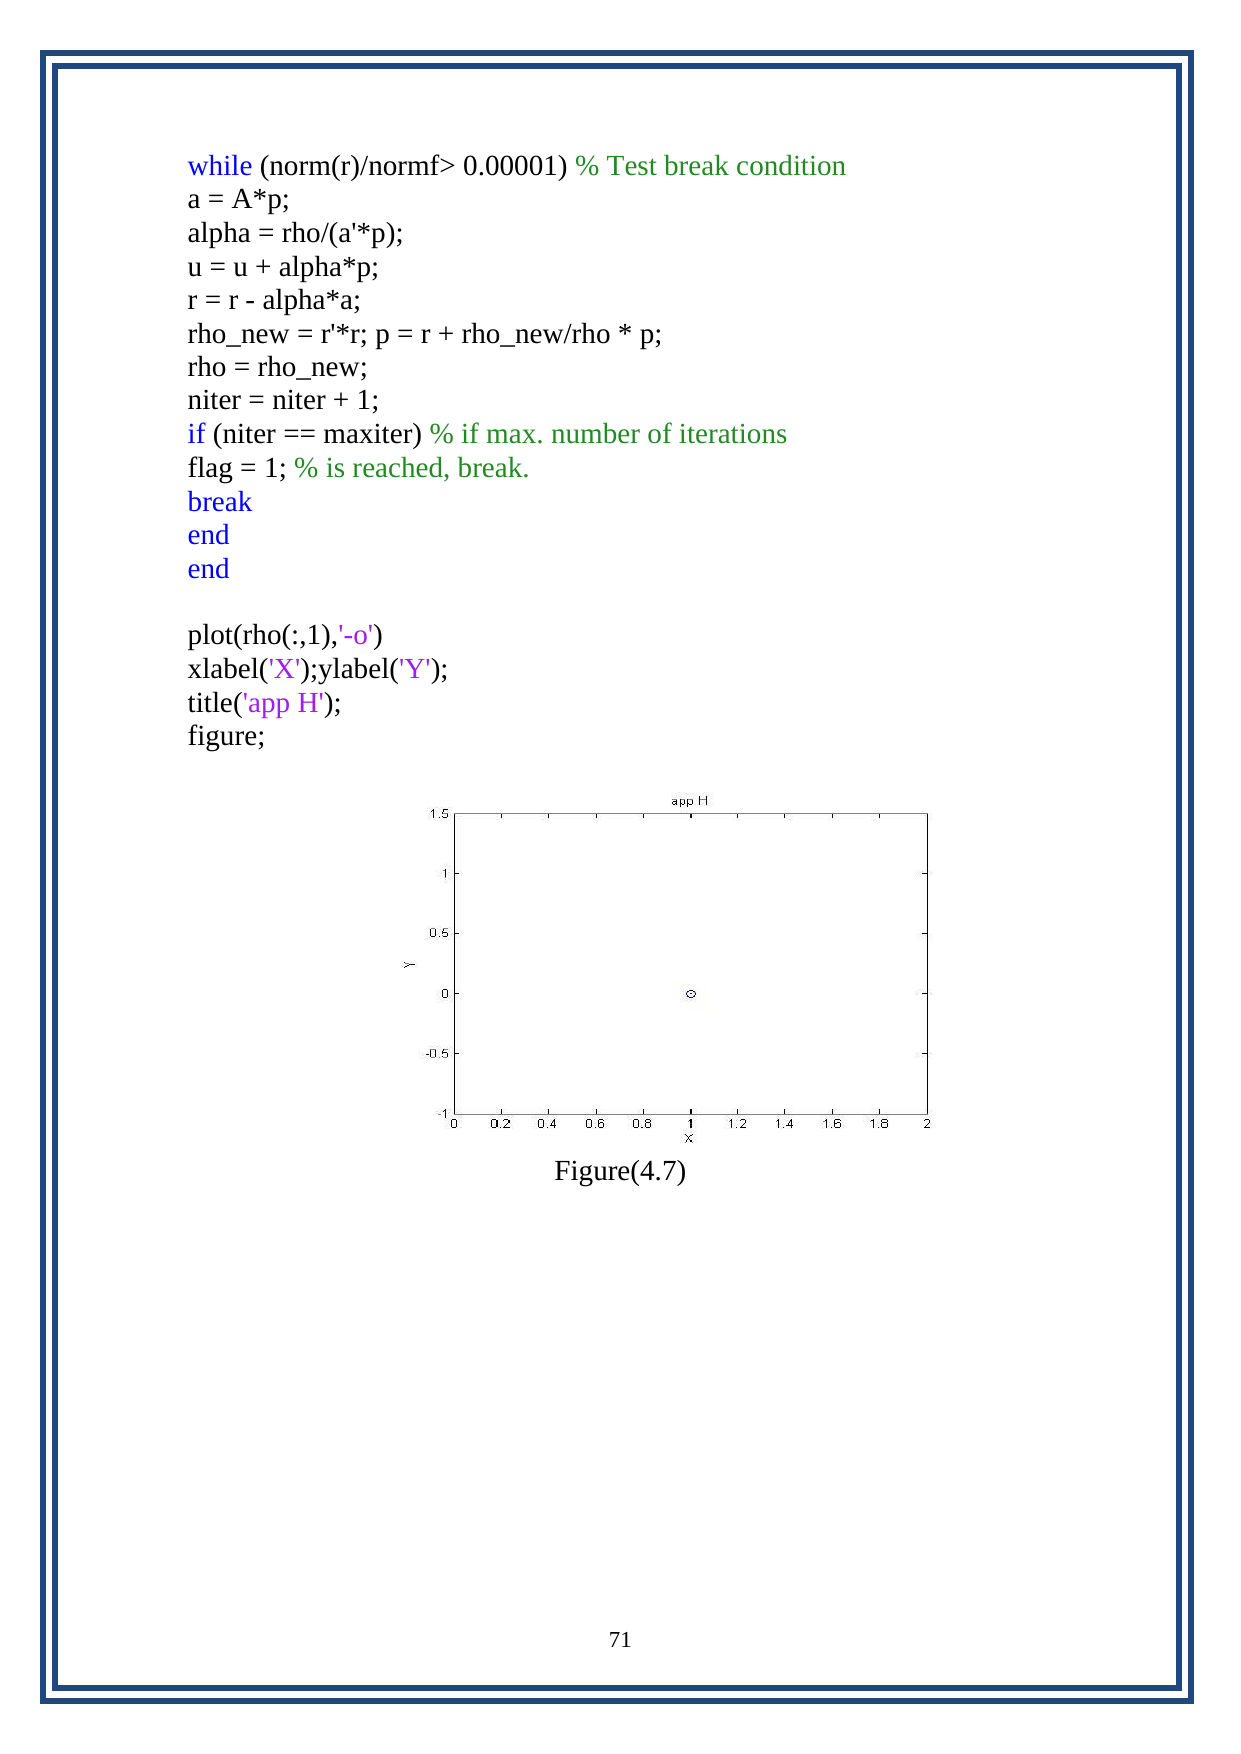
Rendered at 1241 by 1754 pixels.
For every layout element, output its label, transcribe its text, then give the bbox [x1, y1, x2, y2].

text figure; [187, 718, 1176, 752]
picture [401, 792, 933, 1143]
text r = r - alpha*a; [187, 282, 1176, 316]
text if (niter == maxiter) % if max. number of iterations flag = 1; % is reached, break. [187, 416, 789, 483]
text xlabel('X');ylabel('Y'); title('app H'); [187, 651, 450, 718]
text niter = niter + 1; [187, 383, 1176, 416]
text break end end [187, 484, 254, 584]
text plot(rho(:,1),'-o') [187, 618, 1176, 651]
text while (norm(r)/normf> 0.00001) % Test break condition a = A*p; [187, 148, 848, 215]
text alpha = rho/(a'*p); u = u + alpha*p; [187, 215, 405, 282]
text rho_new = r'*r; p = r + rho_new/rho * p; rho = rho_new; [187, 316, 664, 383]
